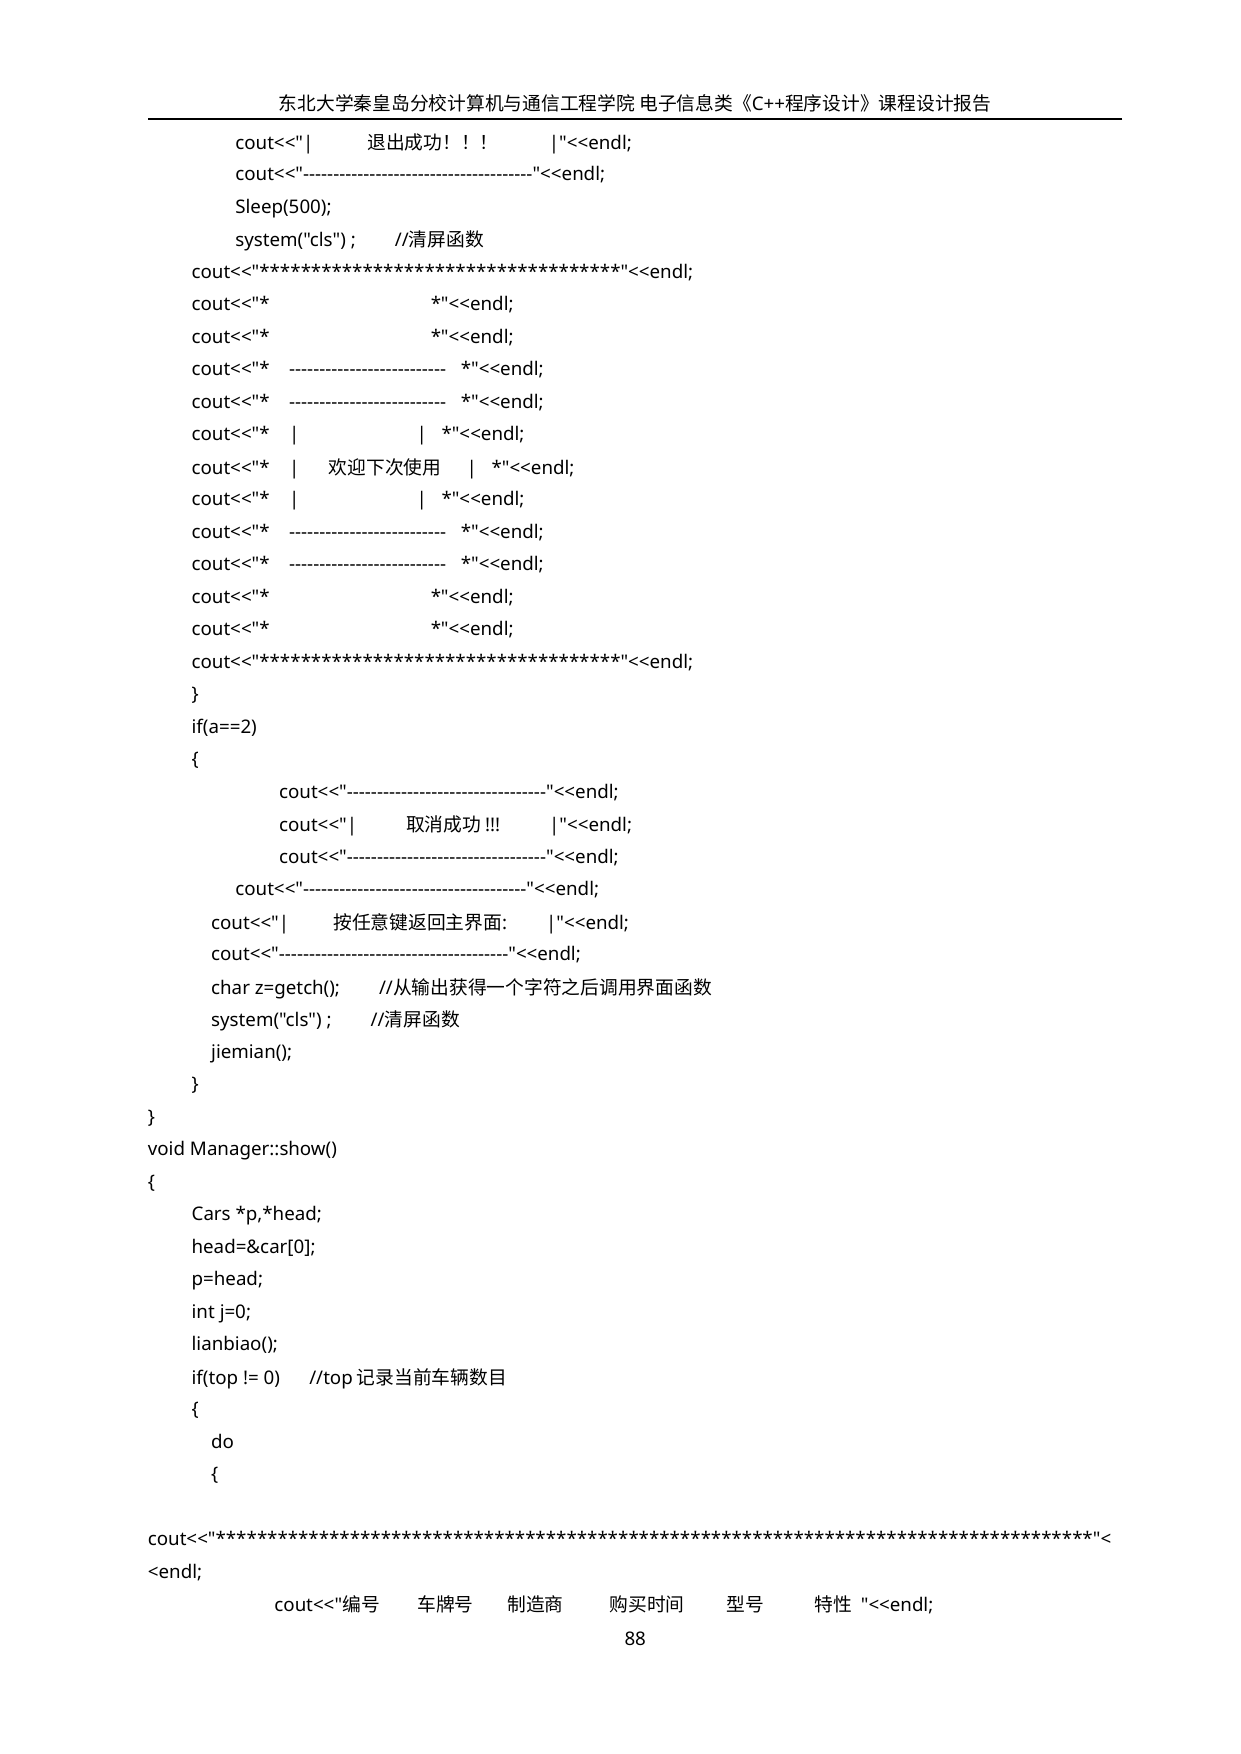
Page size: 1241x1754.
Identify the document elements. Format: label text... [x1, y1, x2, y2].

text system("cls") ; //清屏函数 [148, 222, 1122, 255]
text void Manager::show() [148, 1132, 1122, 1165]
text cout<<"* | 欢迎下次使用 | *"<<endl; [148, 450, 1122, 482]
text { [148, 1165, 1122, 1197]
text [148, 157, 1122, 190]
text do [148, 1425, 1122, 1457]
text cout<<"* *"<<endl; [148, 612, 1122, 645]
text cout<<"* *"<<endl; [148, 580, 1122, 612]
text cout<<"* -------------------------- *"<<endl; [148, 547, 1122, 580]
text } [148, 677, 1122, 710]
text Sleep(500); [148, 190, 1122, 222]
text if(top != 0) //top记录当前车辆数目 [148, 1360, 1122, 1392]
text cout<<"---------------------------------"<<endl; [148, 840, 1122, 872]
text jiemian(); [148, 1035, 1122, 1067]
text char z=getch(); //从输出获得一个字符之后调用界面函数 [148, 970, 1122, 1002]
text cout<<"-------------------------------------"<<endl; [148, 872, 1122, 905]
text lianbiao(); [148, 1327, 1122, 1360]
text head=&car[0]; [148, 1230, 1122, 1262]
text { [148, 1457, 1122, 1490]
text cout<<"* -------------------------- *"<<endl; [148, 515, 1122, 547]
text int j=0; [148, 1295, 1122, 1327]
text { [148, 742, 1122, 775]
text cout<<"*************************************************************************************"<<endl; [148, 1490, 1122, 1587]
text p=head; [148, 1262, 1122, 1295]
text } [148, 1067, 1122, 1100]
text cout<<"| 取消成功 !!! |"<<endl; [148, 807, 1122, 840]
text cout<<"***********************************"<<endl; [148, 255, 1122, 287]
text cout<<"编号 车牌号 制造商 购买时间 型号 特性 "<<endl; [148, 1587, 1122, 1620]
text system("cls") ; //清屏函数 [148, 1002, 1122, 1035]
text cout<<"* *"<<endl; [148, 287, 1122, 320]
text cout<<"* *"<<endl; [148, 320, 1122, 352]
text cout<<"| 退出成功！！！ |"<<endl; [148, 125, 1122, 157]
text cout<<"--------------------------------------"<<endl; [148, 937, 1122, 970]
text { [148, 1392, 1122, 1425]
text cout<<"* | | *"<<endl; [148, 417, 1122, 450]
text cout<<"---------------------------------"<<endl; [148, 775, 1122, 807]
text cout<<"| 按任意键返回主界面: |"<<endl; [148, 905, 1122, 937]
text cout<<"* | | *"<<endl; [148, 482, 1122, 515]
text cout<<"* -------------------------- *"<<endl; [148, 385, 1122, 417]
text cout<<"* -------------------------- *"<<endl; [148, 352, 1122, 385]
text } [148, 1100, 1122, 1132]
text if(a==2) [148, 710, 1122, 742]
text cout<<"***********************************"<<endl; [148, 645, 1122, 677]
text Cars *p,*head; [148, 1197, 1122, 1230]
